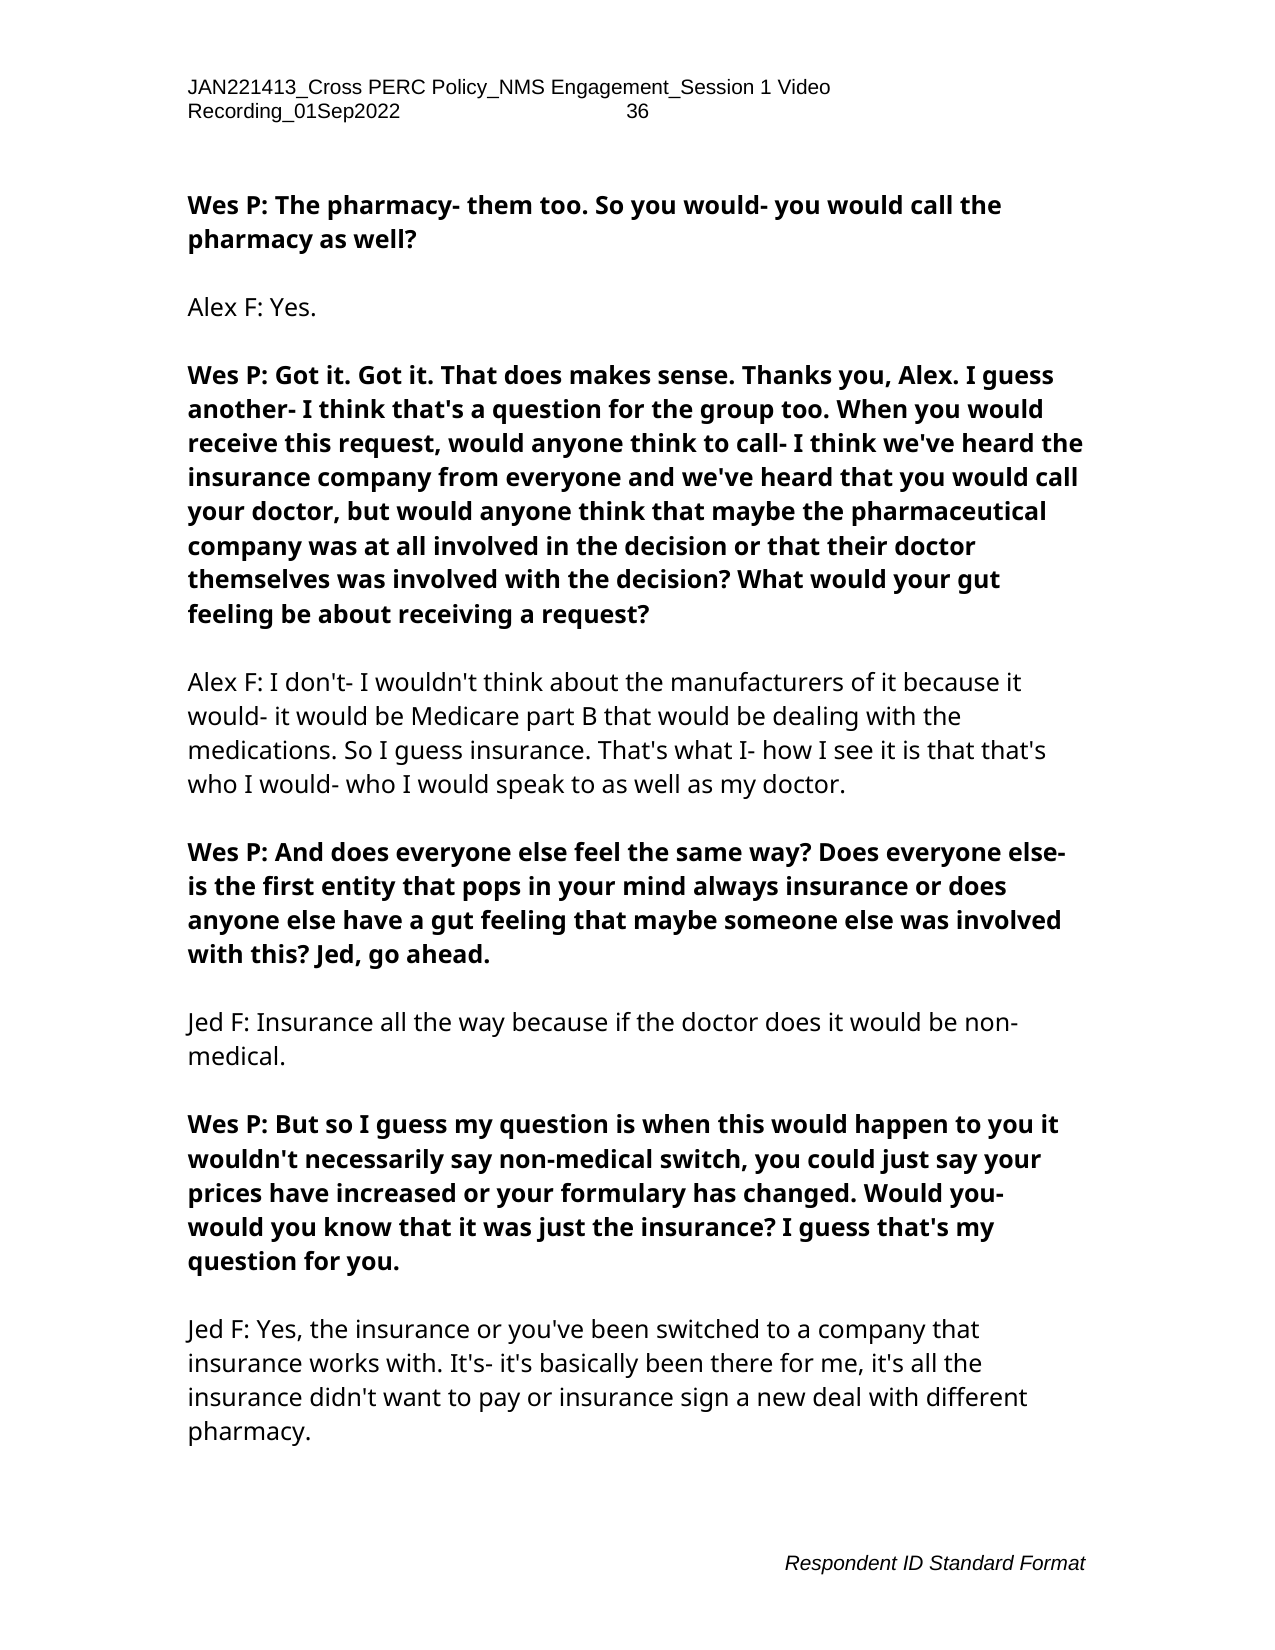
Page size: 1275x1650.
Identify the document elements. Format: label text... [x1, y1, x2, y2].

text Alex F: I don't- I wouldn't think about the manufacturers of it because it would- it would be Medicare part B that would be dealing with the medications. So I guess insurance. That's what I- how I see it is that that's who I would- who I would speak to as well as my doctor. [187, 664, 1087, 801]
text Alex F: Yes. [187, 290, 1087, 324]
text Jed F: Yes, the insurance or you've been switched to a company that insurance works with. It's- it's basically been there for me, it's all the insurance didn't want to pay or insurance sign a new deal with different pharmacy. [187, 1312, 1087, 1448]
text Wes P: But so I guess my question is when this would happen to you it wouldn't necessarily say non-medical switch, you could just say your prices have increased or your formulary has changed. Would you- would you know that it was just the insurance? I guess that's my question for you. [187, 1107, 1087, 1277]
text Jed F: Insurance all the way because if the doctor does it would be non-medical. [187, 1005, 1087, 1073]
text Wes P: Got it. Got it. That does makes sense. Thanks you, Alex. I guess another- I think that's a question for the group too. When you would receive this request, would anyone think to call- I think we've heard the insurance company from everyone and we've heard that you would call your doctor, but would anyone think that maybe the pharmaceutical company was at all involved in the decision or that their doctor themselves was involved with the decision? What would your gut feeling be about receiving a request? [187, 358, 1087, 630]
text Wes P: And does everyone else feel the same way? Does everyone else- is the first entity that pops in your mind always insurance or does anyone else have a gut feeling that maybe someone else was involved with this? Jed, go ahead. [187, 835, 1087, 971]
text Wes P: The pharmacy- them too. So you would- you would call the pharmacy as well? [187, 187, 1087, 256]
